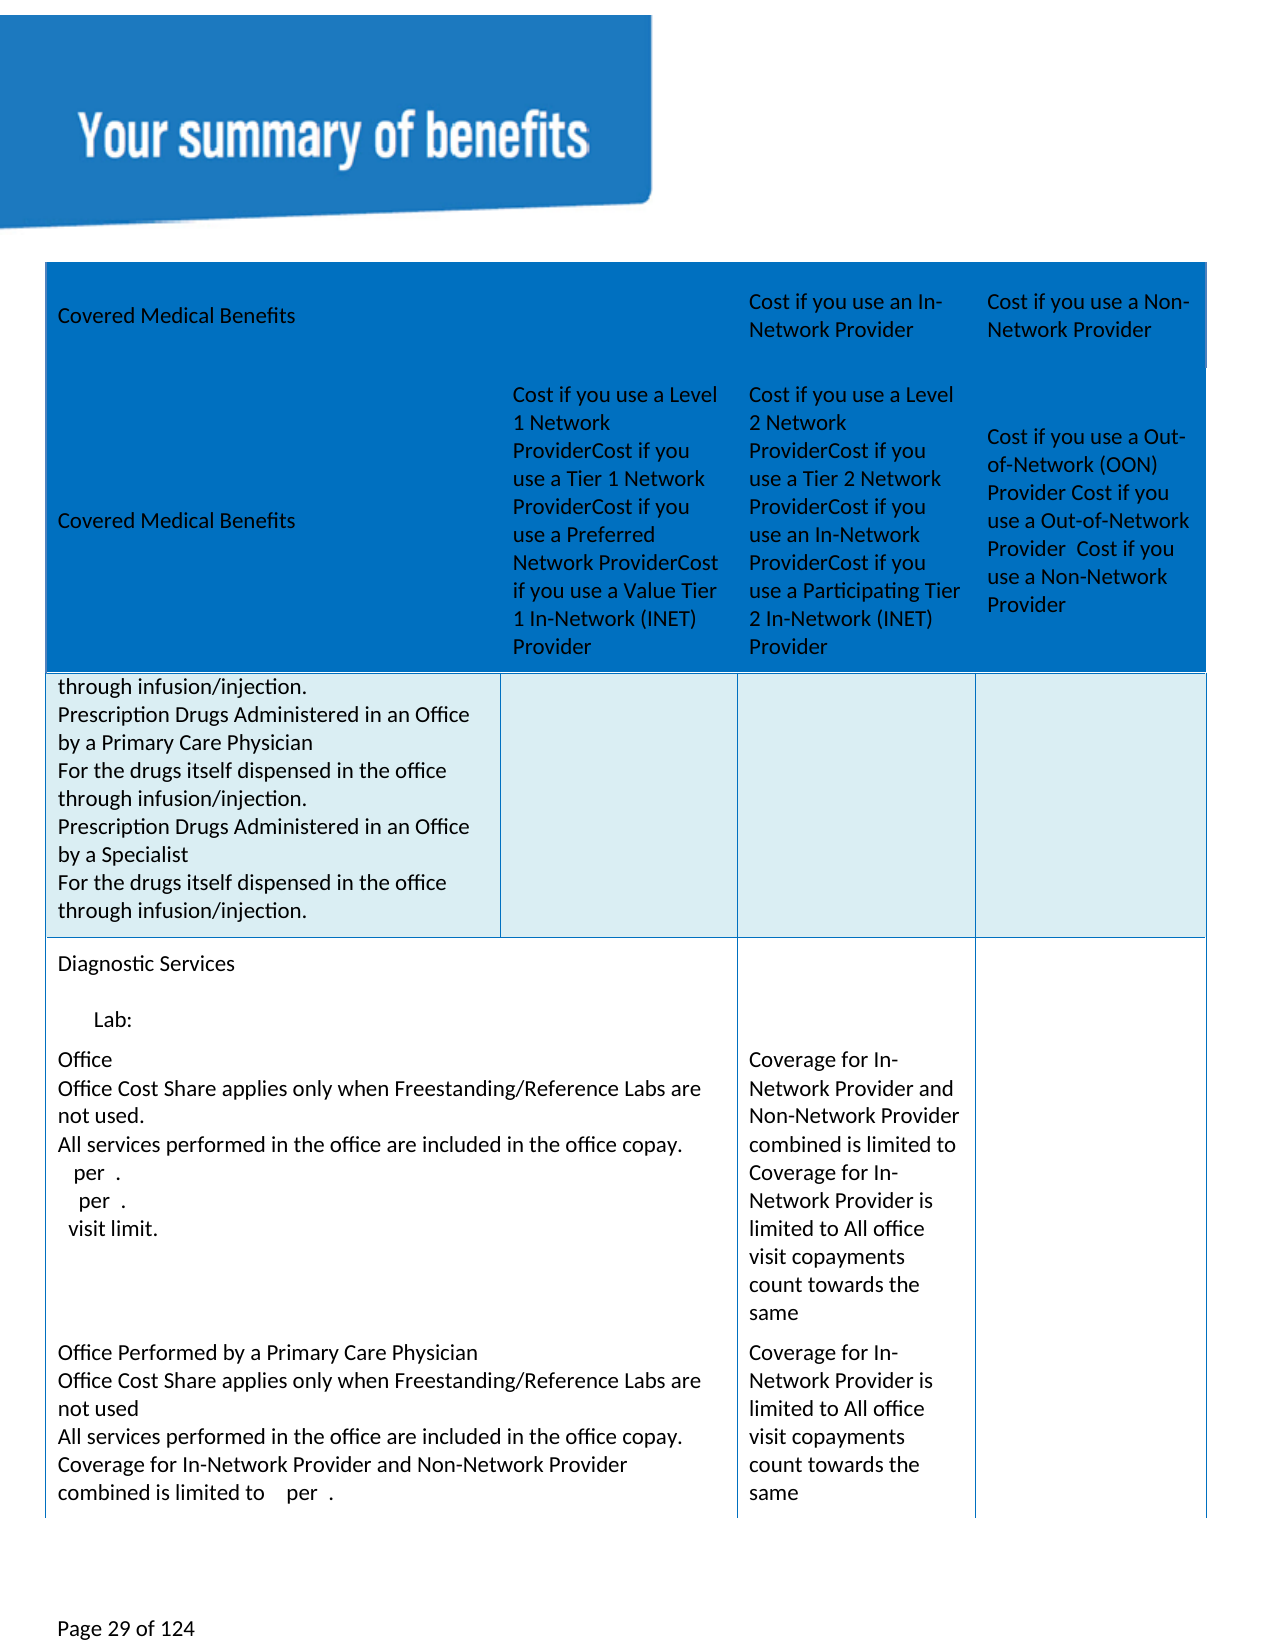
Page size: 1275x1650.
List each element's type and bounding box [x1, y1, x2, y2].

picture [0, 15, 655, 235]
